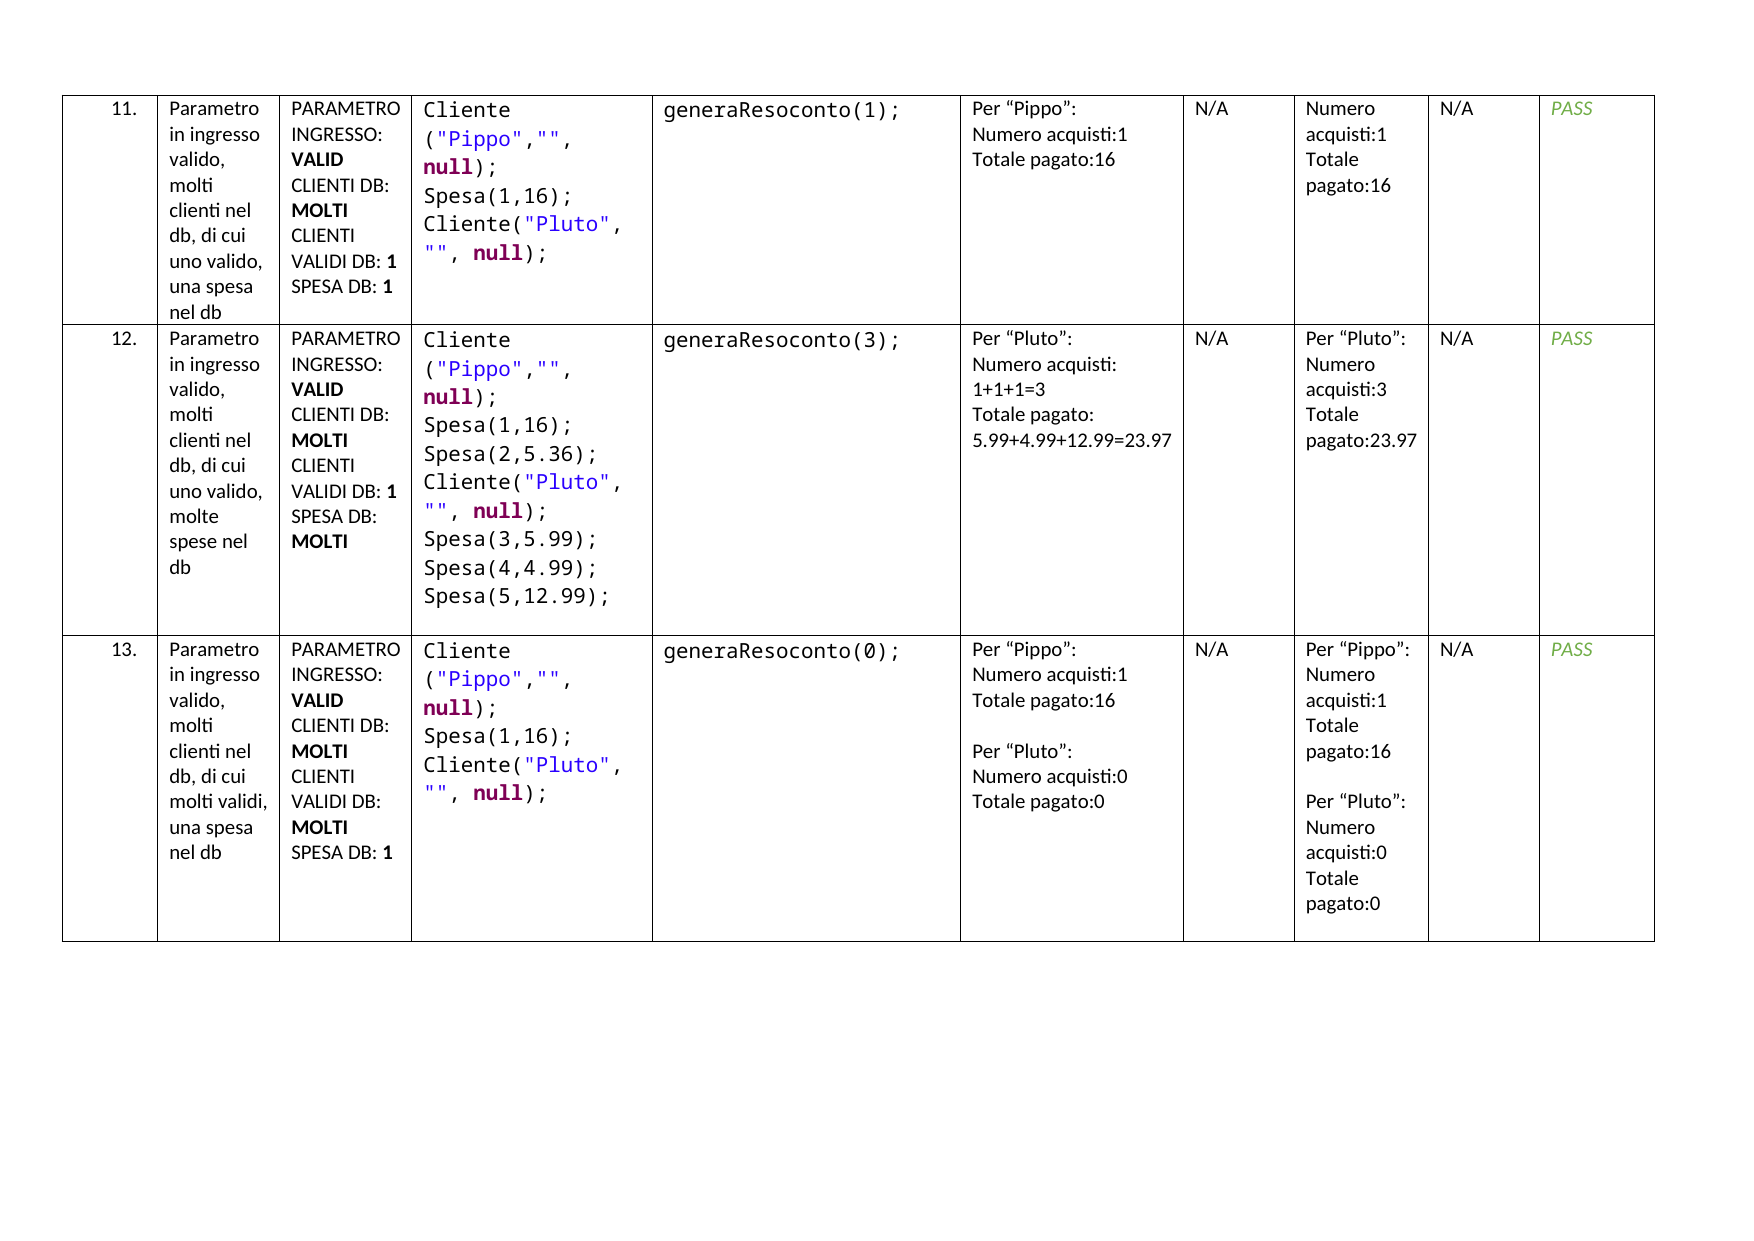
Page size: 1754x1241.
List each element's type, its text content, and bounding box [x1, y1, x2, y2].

table_cell PASS [1540, 96, 1654, 324]
table_cell Cliente("Pippo","", null); Spesa(1,16); Cliente("Pluto", "", null); [412, 96, 652, 324]
table_cell generaResoconto(1); [653, 96, 960, 324]
table_cell Parametro in ingresso valido, molti clienti nel db, di cui molti validi, una spesa nel db [158, 636, 279, 941]
table_cell Per “Pippo”: Numero acquisti:1 Totale pagato:16 Per “Pluto”: Numero acquisti:0 Totale pagato:0 [1295, 636, 1428, 941]
table_cell PARAMETRO INGRESSO: VALID CLIENTI DB: MOLTI CLIENTI VALIDI DB: MOLTI SPESA DB: 1 [280, 636, 411, 941]
table_cell Cliente("Pippo","", null); Spesa(1,16); Cliente("Pluto", "", null); [412, 636, 652, 941]
table_cell generaResoconto(3); [653, 325, 960, 635]
table_cell PARAMETRO INGRESSO: VALID CLIENTI DB: MOLTI CLIENTI VALIDI DB: 1 SPESA DB: 1 [280, 96, 411, 324]
table_cell Per “Pippo”: Numero acquisti:1 Totale pagato:16 [961, 96, 1183, 324]
table_cell PARAMETRO INGRESSO: VALID CLIENTI DB: MOLTI CLIENTI VALIDI DB: 1 SPESA DB: MOLTI [280, 325, 411, 635]
table_cell Per “Pluto”: Numero acquisti: 1+1+1=3 Totale pagato: 5.99+4.99+12.99=23.97 [961, 325, 1183, 635]
table_cell N/A [1184, 96, 1294, 324]
table_cell [63, 636, 157, 941]
table_cell N/A [1184, 636, 1294, 941]
table_cell N/A [1429, 325, 1539, 635]
table_cell Cliente("Pippo","", null); Spesa(1,16); Spesa(2,5.36); Cliente("Pluto", "", null); Spesa(3,5.99); Spesa(4,4.99); Spesa(5,12.99); [412, 325, 652, 635]
table_cell [63, 96, 157, 324]
table_cell Per “Pluto”: Numero acquisti:3 Totale pagato:23.97 [1295, 325, 1428, 635]
table_cell Per “Pippo”: Numero acquisti:1 Totale pagato:16 Per “Pluto”: Numero acquisti:0 Totale pagato:0 [961, 636, 1183, 941]
table_cell N/A [1184, 325, 1294, 635]
table_cell generaResoconto(0); [653, 636, 960, 941]
table_cell N/A [1429, 636, 1539, 941]
table_cell N/A [1429, 96, 1539, 324]
table_cell [63, 325, 157, 635]
table_cell PASS [1540, 325, 1654, 635]
table_cell PASS [1540, 636, 1654, 941]
table_cell Parametro in ingresso valido, molti clienti nel db, di cui uno valido, molte spese nel db [158, 325, 279, 635]
table_cell Numero acquisti:1 Totale pagato:16 [1295, 96, 1428, 324]
table_cell Parametro in ingresso valido, molti clienti nel db, di cui uno valido, una spesa nel db [158, 96, 279, 324]
